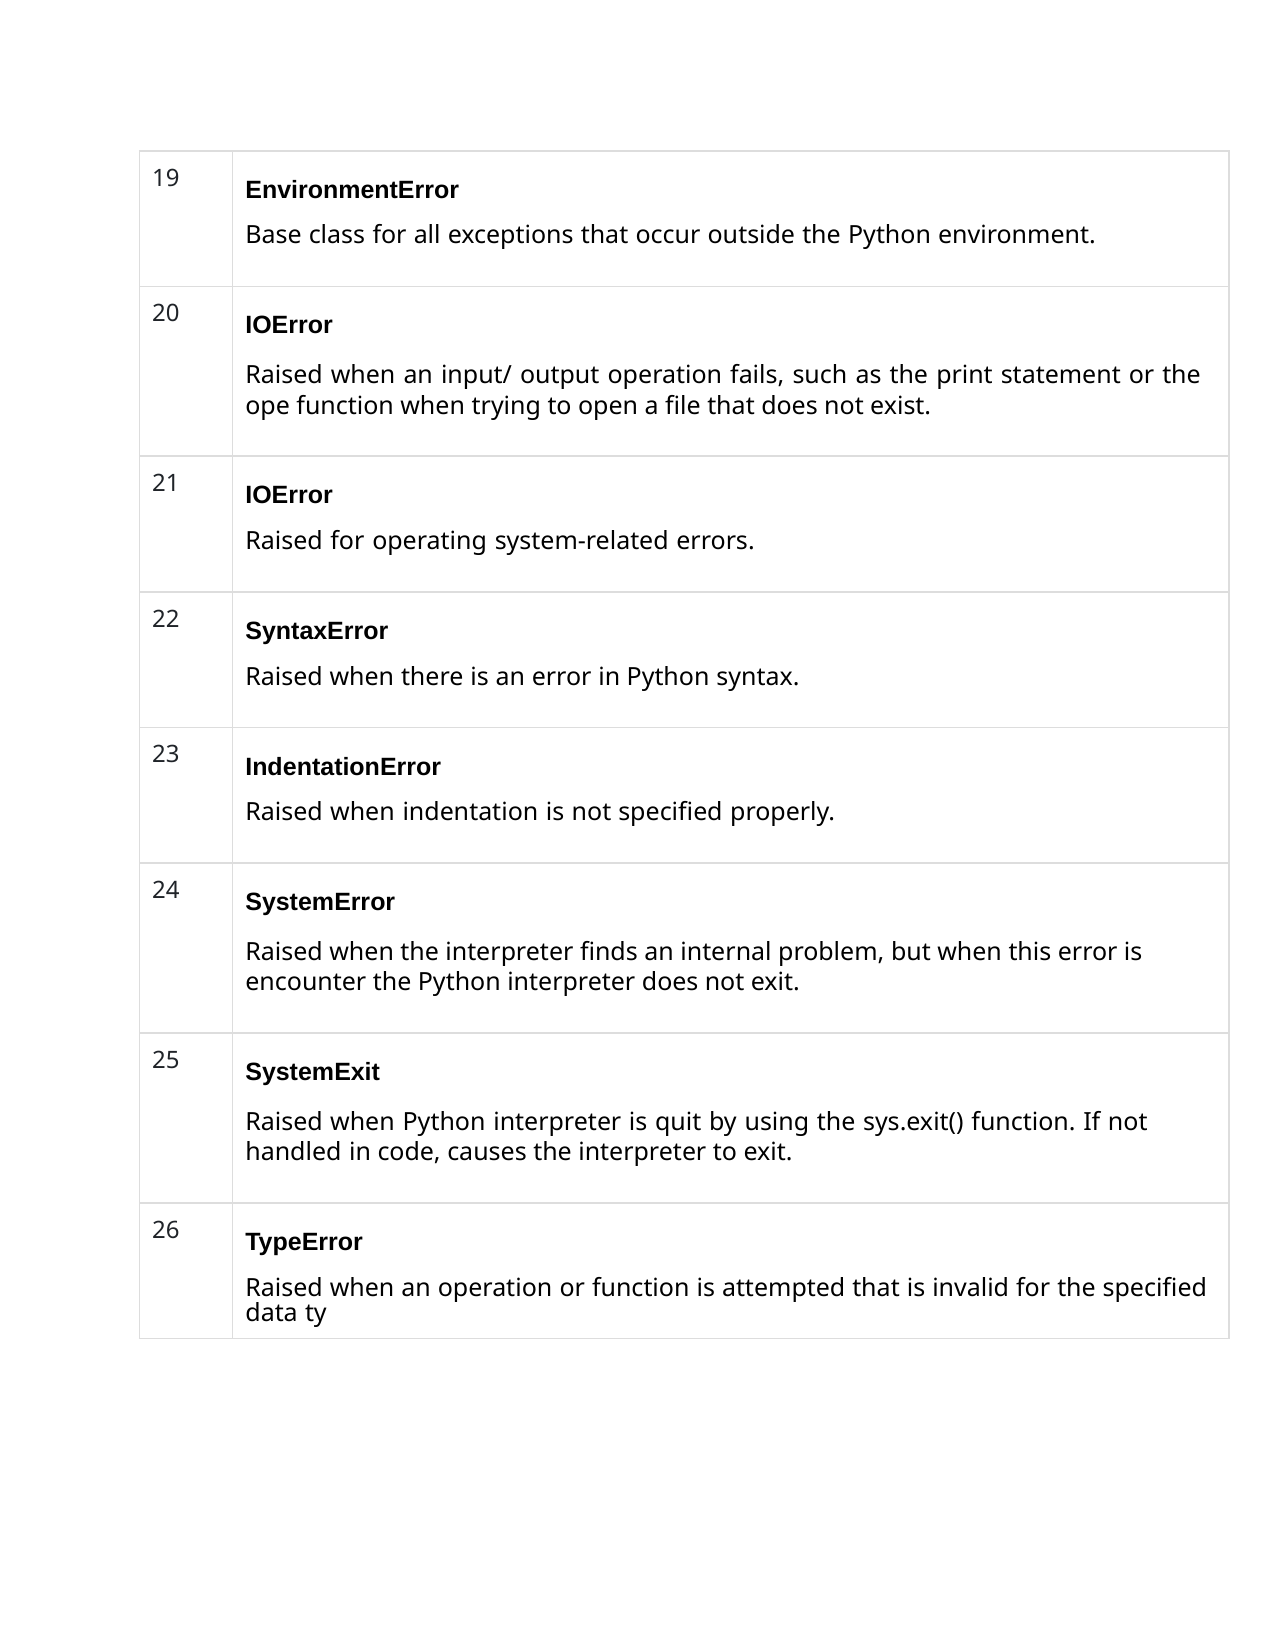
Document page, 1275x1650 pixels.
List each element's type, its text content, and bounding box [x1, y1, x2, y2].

table_cell 26 [140, 1204, 232, 1338]
table_cell SystemError Raised when the interpreter finds an internal problem, but when this error is encounter the Python interpreter does not exit. [233, 864, 1228, 1032]
table_cell IndentationError Raised when indentation is not specified properly. [233, 728, 1228, 862]
table_cell 23 [140, 728, 232, 862]
table_cell 24 [140, 864, 232, 1032]
table_cell 22 [140, 593, 232, 727]
table_cell 25 [140, 1034, 232, 1202]
table_cell EnvironmentError Base class for all exceptions that occur outside the Python environment. [233, 152, 1228, 286]
table_cell SystemExit Raised when Python interpreter is quit by using the sys.exit() function. If not handled in code, causes the interpreter to exit. [233, 1034, 1228, 1202]
table_cell 19 [140, 152, 232, 286]
table_cell TypeError Raised when an operation or function is attempted that is invalid for the specified data ty [233, 1204, 1228, 1338]
table_cell IOError Raised when an input/ output operation fails, such as the print statement or the ope function when trying to open a file that does not exist. [233, 287, 1228, 455]
table_cell SyntaxError Raised when there is an error in Python syntax. [233, 593, 1228, 727]
table_cell IOError Raised for operating system-related errors. [233, 457, 1228, 591]
table_cell 21 [140, 457, 232, 591]
table_cell 20 [140, 287, 232, 455]
